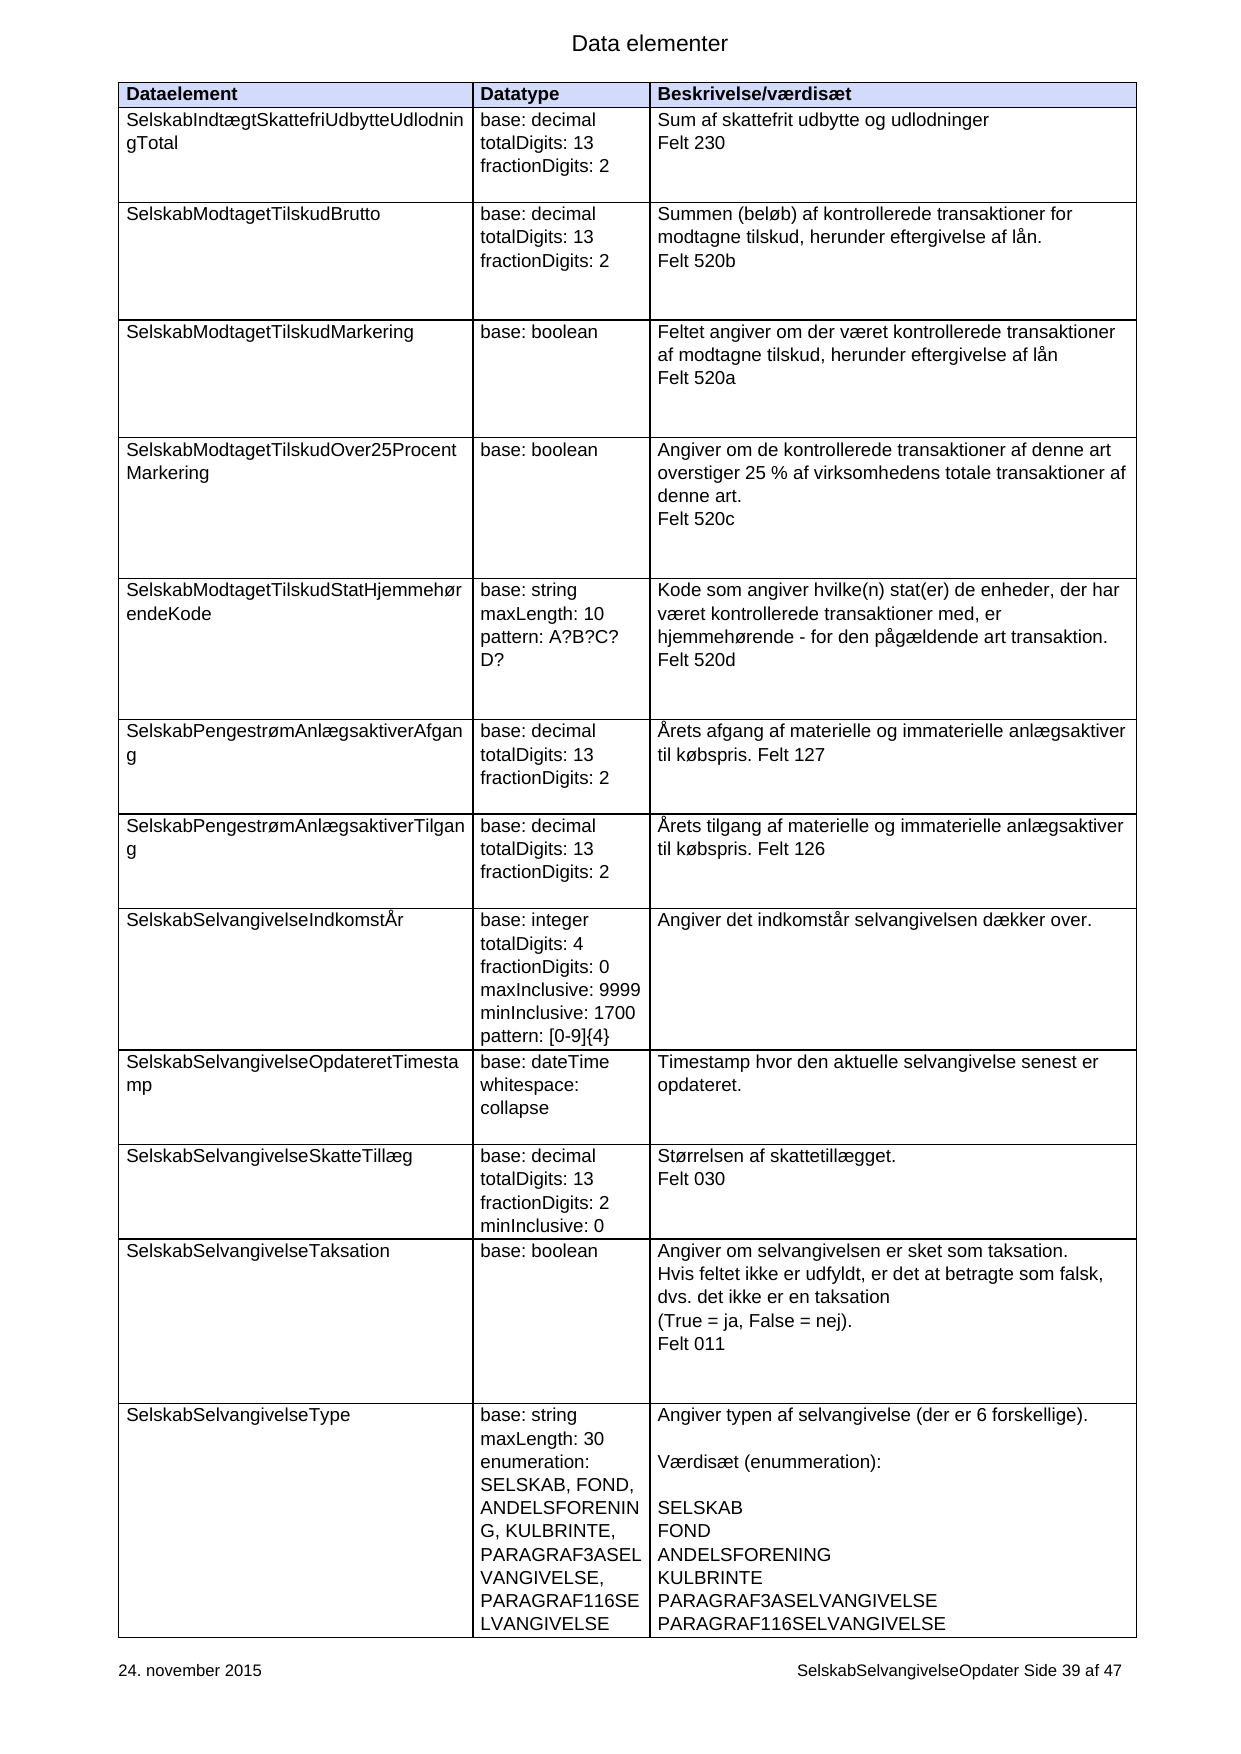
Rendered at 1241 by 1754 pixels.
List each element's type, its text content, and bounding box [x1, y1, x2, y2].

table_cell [474, 1404, 649, 1637]
table_cell Feltet angiver om der været kontrollerede transaktioner af modtagne tilskud, herunder eftergivelse af lån Felt 520a [651, 321, 1136, 437]
table_cell base: boolean [474, 321, 649, 437]
table_cell SelskabModtagetTilskudStatHjemmehørendeKode [119, 579, 472, 719]
table_header Dataelement [119, 83, 472, 107]
table_cell base: integer totalDigits: 4 fractionDigits: 0 maxInclusive: 9999 minInclusive: 1700 pattern: [0-9]{4} [474, 909, 649, 1049]
table_cell base: decimal totalDigits: 13 fractionDigits: 2 [474, 815, 649, 908]
table_cell SelskabPengestrømAnlægsaktiverAfgang [119, 720, 472, 813]
table_cell Angiver det indkomstår selvangivelsen dækker over. [651, 909, 1136, 1049]
table_cell base: boolean [474, 1240, 649, 1402]
table_cell Kode som angiver hvilke(n) stat(er) de enheder, der har været kontrollerede transaktioner med, er hjemmehørende - for den pågældende art transaktion. Felt 520d [651, 579, 1136, 719]
table_cell SelskabSelvangivelseIndkomstÅr [119, 909, 472, 1049]
table_cell base: string maxLength: 10 pattern: A?B?C?D? [474, 579, 649, 719]
table_cell Sum af skattefrit udbytte og udlodninger Felt 230 [651, 108, 1136, 201]
table_cell SelskabSelvangivelseTaksation [119, 1240, 472, 1402]
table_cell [474, 203, 649, 319]
table_cell base: decimal totalDigits: 13 fractionDigits: 2 minInclusive: 0 [474, 1145, 649, 1238]
table_cell SelskabIndtægtSkattefriUdbytteUdlodningTotal [119, 108, 472, 201]
table_cell SelskabSelvangivelseSkatteTillæg [119, 1145, 472, 1238]
table_cell SelskabSelvangivelseOpdateretTimestamp [119, 1051, 472, 1143]
table_cell Årets tilgang af materielle og immaterielle anlægsaktiver til købspris. Felt 126 [651, 815, 1136, 908]
table_cell Angiver om de kontrollerede transaktioner af denne art overstiger 25 % af virksomhedens totale transaktioner af denne art. Felt 520c [651, 438, 1136, 578]
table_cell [474, 108, 649, 201]
table_cell Årets afgang af materielle og immaterielle anlægsaktiver til købspris. Felt 127 [651, 720, 1136, 813]
table_cell Angiver om selvangivelsen er sket som taksation. Hvis feltet ikke er udfyldt, er det at betragte som falsk, dvs. det ikke er en taksation (True = ja, False = nej). Felt 011 [651, 1240, 1136, 1402]
table_cell SelskabPengestrømAnlægsaktiverTilgang [119, 815, 472, 908]
table_cell base: decimal totalDigits: 13 fractionDigits: 2 [474, 720, 649, 813]
table_cell base: boolean [474, 438, 649, 578]
table_cell base: dateTime whitespace: collapse [474, 1051, 649, 1143]
table_cell SelskabModtagetTilskudOver25ProcentMarkering [119, 438, 472, 578]
table_cell SelskabModtagetTilskudBrutto [119, 203, 472, 319]
table_cell Summen (beløb) af kontrollerede transaktioner for modtagne tilskud, herunder eftergivelse af lån. Felt 520b [651, 203, 1136, 319]
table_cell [651, 1404, 1136, 1637]
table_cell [119, 1404, 472, 1637]
table_header Datatype [474, 83, 649, 107]
table_header Beskrivelse/værdisæt [651, 83, 1136, 107]
table_cell Timestamp hvor den aktuelle selvangivelse senest er opdateret. [651, 1051, 1136, 1143]
table_cell SelskabModtagetTilskudMarkering [119, 321, 472, 437]
table_cell Størrelsen af skattetillægget. Felt 030 [651, 1145, 1136, 1238]
